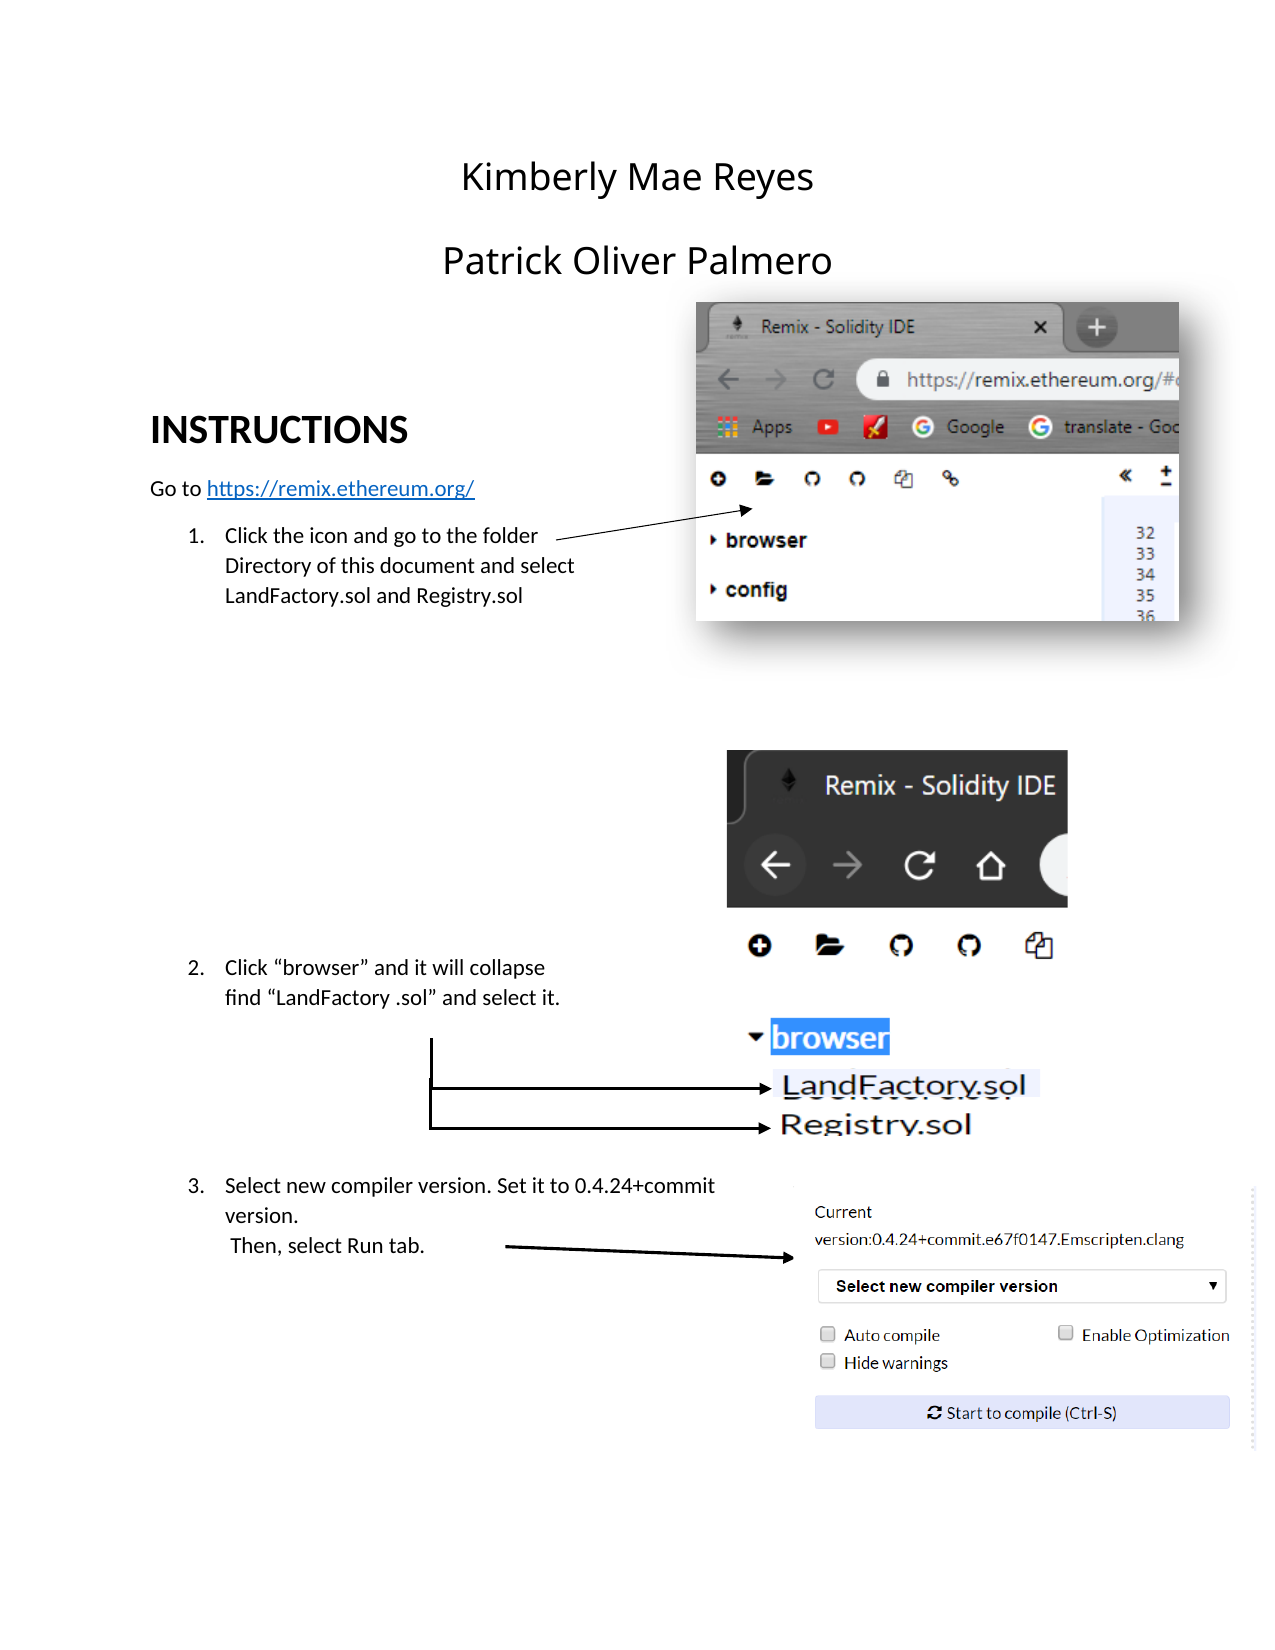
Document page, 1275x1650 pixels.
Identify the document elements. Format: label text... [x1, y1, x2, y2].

picture [696, 302, 1179, 621]
text INSTRUCTIONS [150, 370, 1125, 453]
list Directory of this document and select [225, 551, 1125, 579]
text Kimberly Mae Reyes [150, 150, 1125, 201]
list Then, select Run tab. [225, 1231, 793, 1259]
list Click “browser” and it will collapse find “LandFactory .sol” and select it. [187, 953, 1125, 1012]
list Click the icon and go to the folder [187, 521, 1125, 549]
list Select new compiler version. Set it to 0.4.24+commit version. [187, 1171, 1125, 1229]
list LandFactory.sol and Registry.sol [225, 581, 1125, 609]
picture [726, 1012, 1068, 1136]
text Patrick Oliver Palmero [150, 234, 1125, 285]
picture [726, 750, 1068, 953]
picture [793, 1186, 1257, 1451]
text Go to https://remix.ethereum.org/ [150, 474, 1125, 502]
